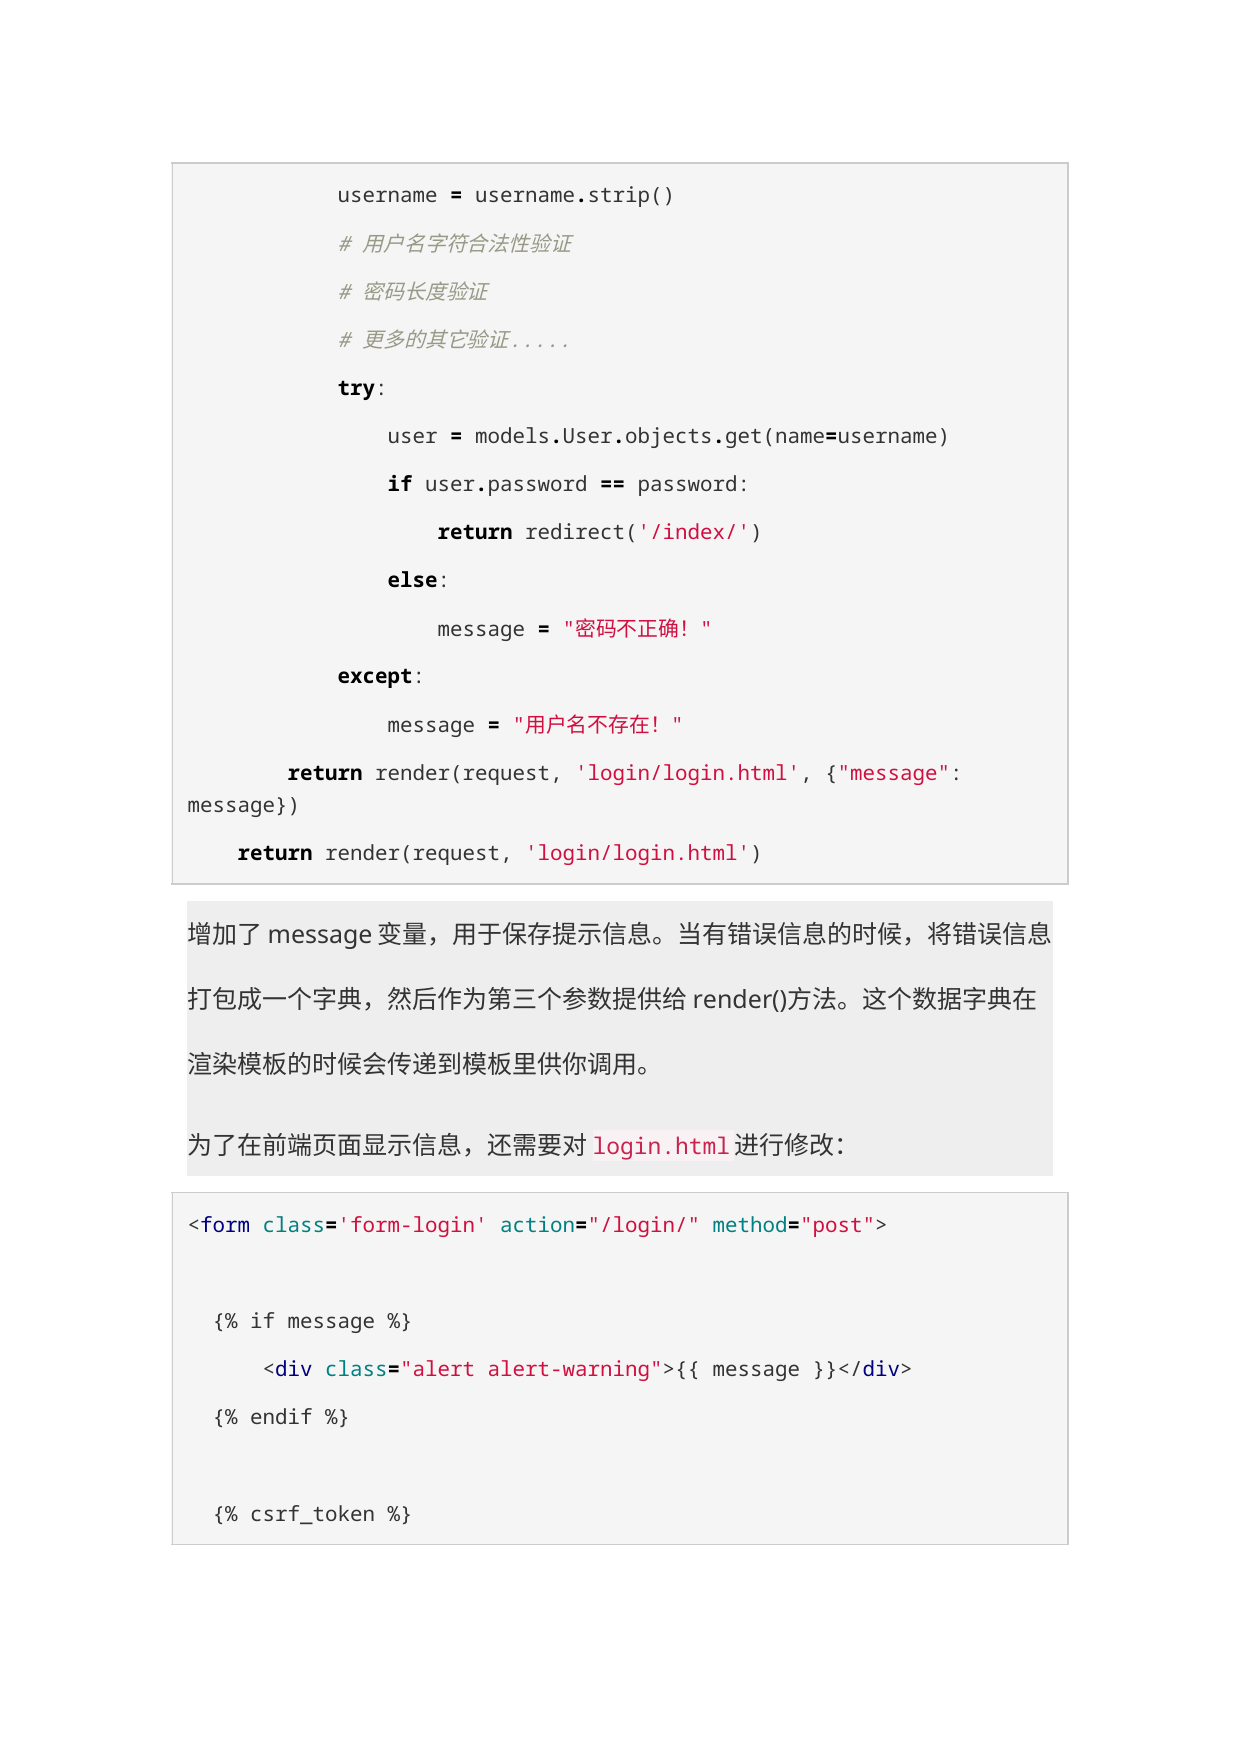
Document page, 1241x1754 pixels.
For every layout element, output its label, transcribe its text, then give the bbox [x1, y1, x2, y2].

text # 用户名字符合法性验证 [173, 210, 1067, 258]
text if user.password == password: [173, 451, 1067, 499]
text except: [173, 643, 1067, 691]
text username = username.strip() [173, 164, 1067, 210]
text message = "用户名不存在！" [173, 691, 1067, 739]
text 为了在前端页面显示信息，还需要对login.html进行修改： [187, 1111, 1053, 1176]
text try: [173, 354, 1067, 403]
text user = models.User.objects.get(name=username) [173, 403, 1067, 451]
text {% csrf_token %} [173, 1481, 1067, 1544]
text <div class="alert alert-warning">{{ message }}</div> [173, 1336, 1067, 1384]
text <form class='form-login' action="/login/" method="post"> [173, 1193, 1067, 1240]
text message = "密码不正确！" [173, 595, 1067, 643]
text # 更多的其它验证..... [173, 306, 1067, 354]
text # 密码长度验证 [173, 258, 1067, 306]
text return render(request, 'login/login.html', {"message": message}) [173, 739, 1067, 820]
text {% if message %} [173, 1288, 1067, 1336]
text 增加了message变量，用于保存提示信息。当有错误信息的时候，将错误信息打包成一个字典，然后作为第三个参数提供给render()方法。这个数据字典在渲染模板的时候会传递到模板里供你调用。 [187, 901, 1053, 1096]
text else: [173, 547, 1067, 595]
text {% endif %} [173, 1384, 1067, 1432]
text return render(request, 'login/login.html') [173, 820, 1067, 883]
text return redirect('/index/') [173, 499, 1067, 547]
